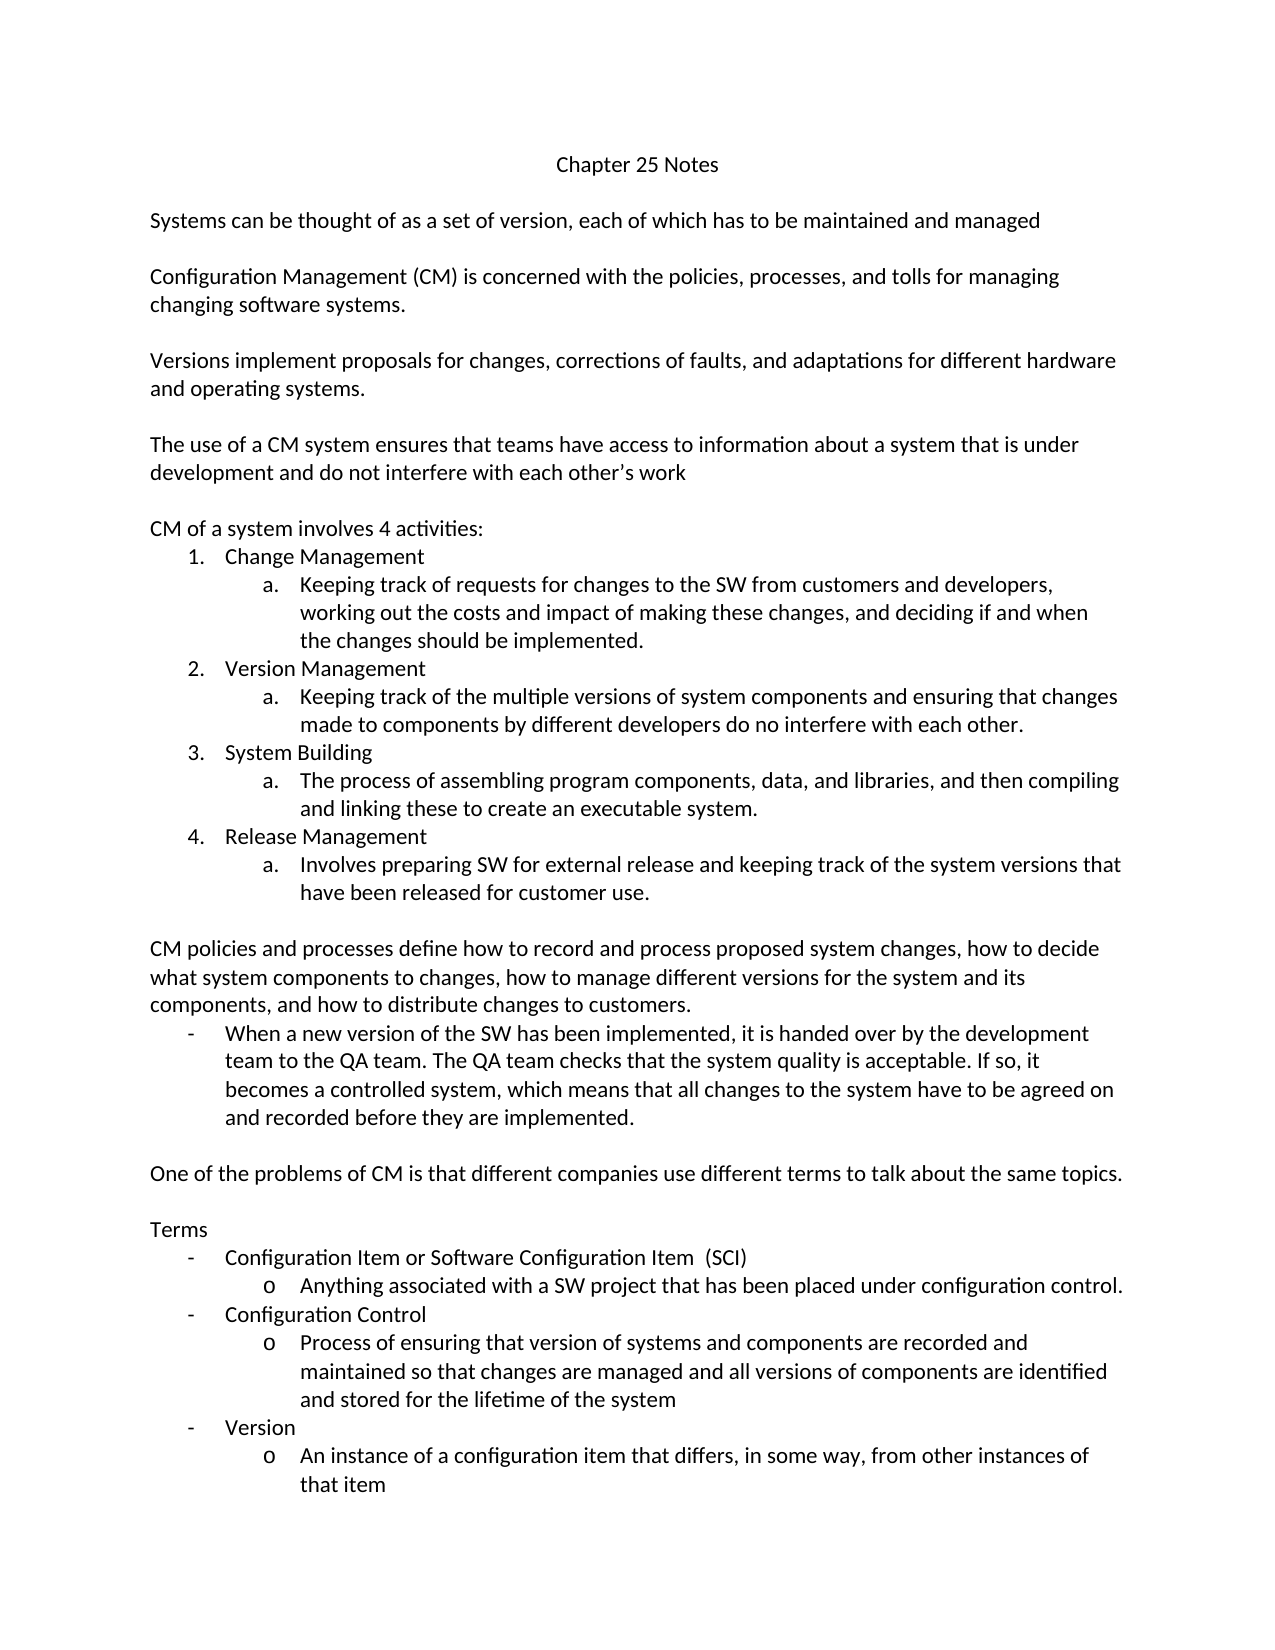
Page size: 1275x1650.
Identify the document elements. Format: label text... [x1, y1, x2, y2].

list Anything associated with a SW project that has been placed under configuration control. [262, 1271, 1125, 1300]
list Process of ensuring that version of systems and components are recorded and maintained so that changes are managed and all versions of components are identified and stored for the lifetime of the system [262, 1328, 1125, 1413]
list Version [187, 1413, 1125, 1441]
list Configuration Control [187, 1300, 1125, 1328]
text CM policies and processes define how to record and process proposed system changes, how to decide what system components to changes, how to manage different versions for the system and its components, and how to distribute changes to customers. [150, 934, 1125, 1019]
list Involves preparing SW for external release and keeping track of the system versions that have been released for customer use. [262, 851, 1125, 907]
list Keeping track of the multiple versions of system components and ensuring that changes made to components by different developers do no interfere with each other. [262, 682, 1125, 738]
text Versions implement proposals for changes, corrections of faults, and adaptations for different hardware and operating systems. [150, 346, 1125, 402]
text Chapter 25 Notes [150, 150, 1125, 178]
list Configuration Item or Software Configuration Item (SCI) [187, 1243, 1125, 1271]
list Keeping track of requests for changes to the SW from customers and developers, working out the costs and impact of making these changes, and deciding if and when the changes should be implemented. [262, 570, 1125, 654]
list The process of assembling program components, data, and libraries, and then compiling and linking these to create an executable system. [262, 766, 1125, 822]
text CM of a system involves 4 activities: [150, 514, 1125, 542]
text The use of a CM system ensures that teams have access to information about a system that is under development and do not interfere with each other’s work [150, 430, 1125, 486]
text Terms [150, 1215, 1125, 1243]
list Change Management [187, 542, 1125, 570]
list System Building [187, 738, 1125, 766]
list When a new version of the SW has been implemented, it is handed over by the development team to the QA team. The QA team checks that the system quality is acceptable. If so, it becomes a controlled system, which means that all changes to the system have to be agreed on and recorded before they are implemented. [187, 1019, 1125, 1131]
list An instance of a configuration item that differs, in some way, from other instances of that item [262, 1441, 1125, 1498]
text Configuration Management (CM) is concerned with the policies, processes, and tolls for managing changing software systems. [150, 262, 1125, 318]
list Version Management [187, 654, 1125, 682]
list Release Management [187, 822, 1125, 851]
text Systems can be thought of as a set of version, each of which has to be maintained and managed [150, 206, 1125, 234]
text One of the problems of CM is that different companies use different terms to talk about the same topics. [150, 1159, 1125, 1187]
